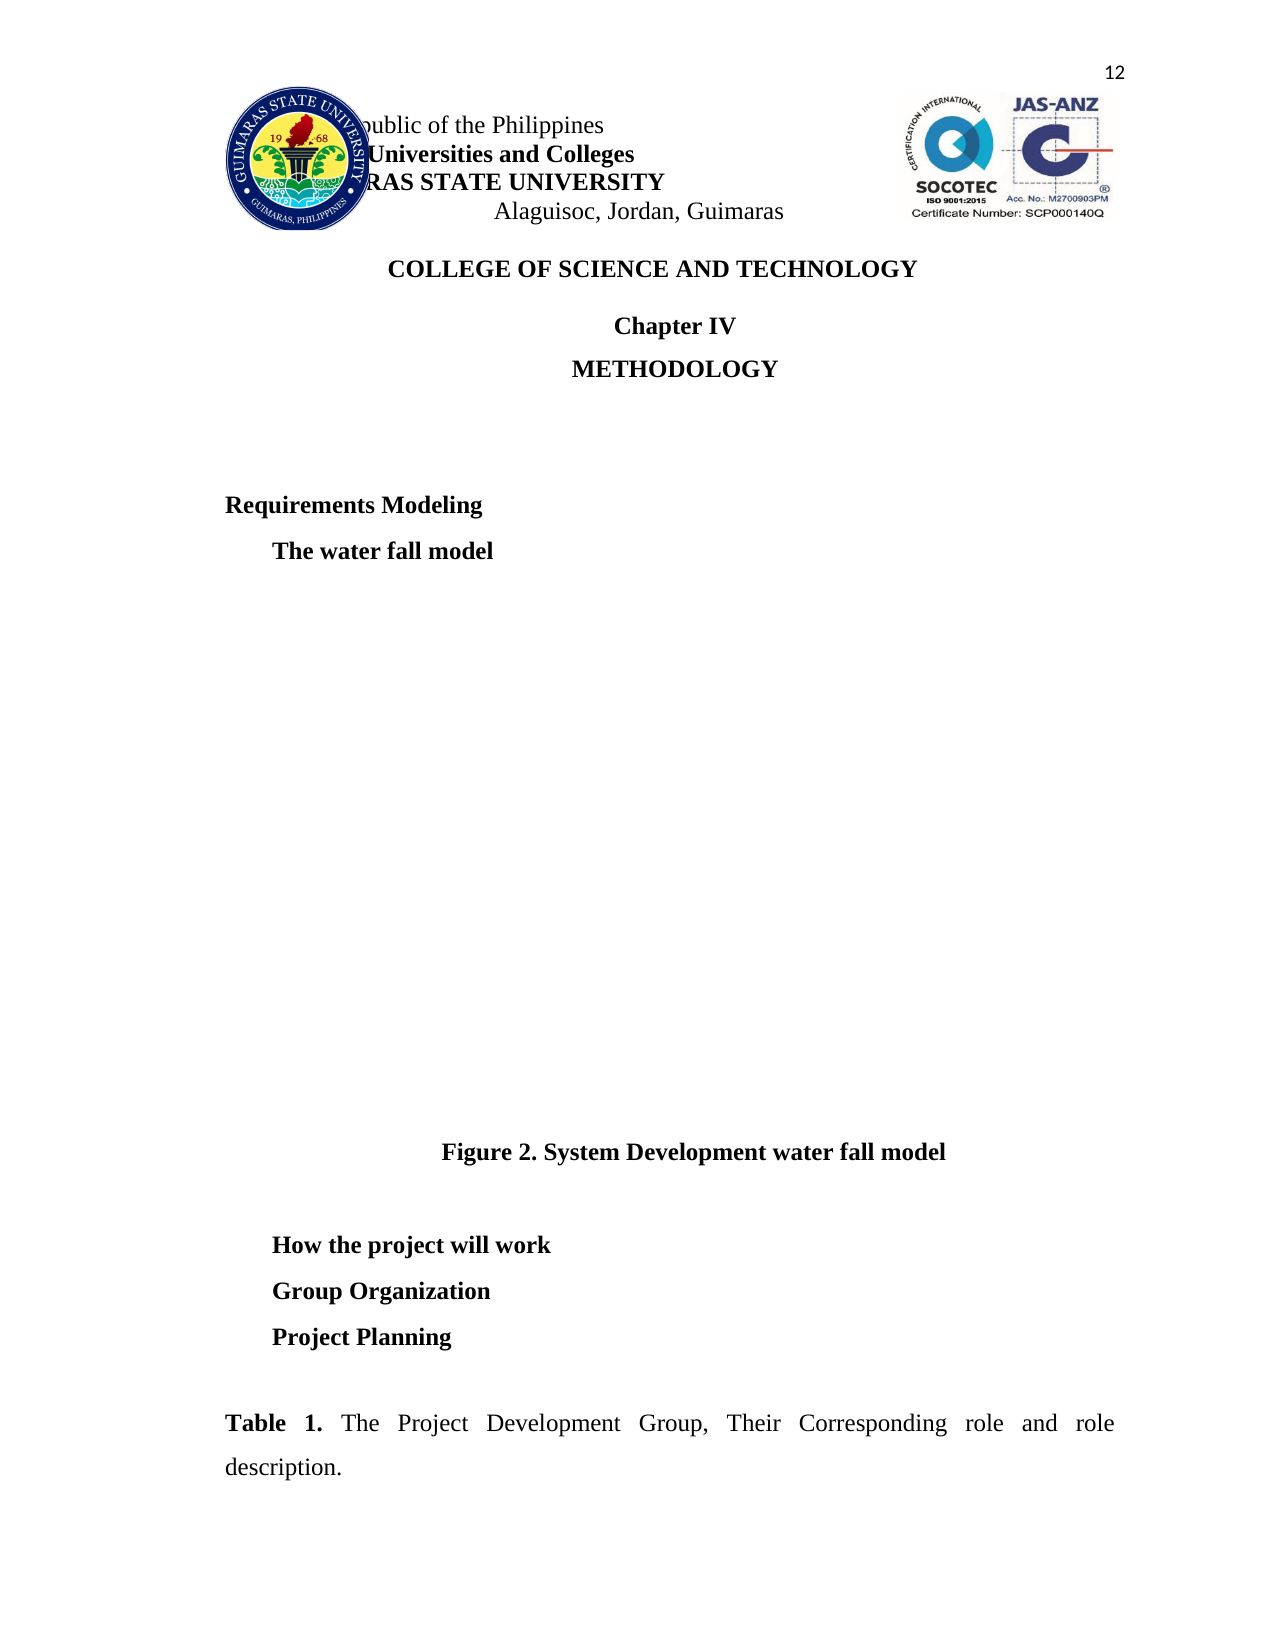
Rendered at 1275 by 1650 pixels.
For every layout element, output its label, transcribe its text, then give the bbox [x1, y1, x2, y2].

text Requirements Modeling [225, 490, 1116, 519]
text The water fall model [225, 536, 1116, 565]
text Project Planning [225, 1322, 1116, 1351]
picture [225, 86, 369, 230]
text Group Organization [225, 1276, 1116, 1305]
text How the project will work [225, 1230, 1116, 1259]
text METHODOLOGY [225, 354, 1125, 383]
text Figure 2. System Development water fall model [225, 1137, 1116, 1166]
text Chapter IV [225, 311, 1125, 340]
picture [900, 92, 1114, 221]
text Table 1. The Project Development Group, Their Corresponding role and role description. [225, 1369, 1116, 1480]
